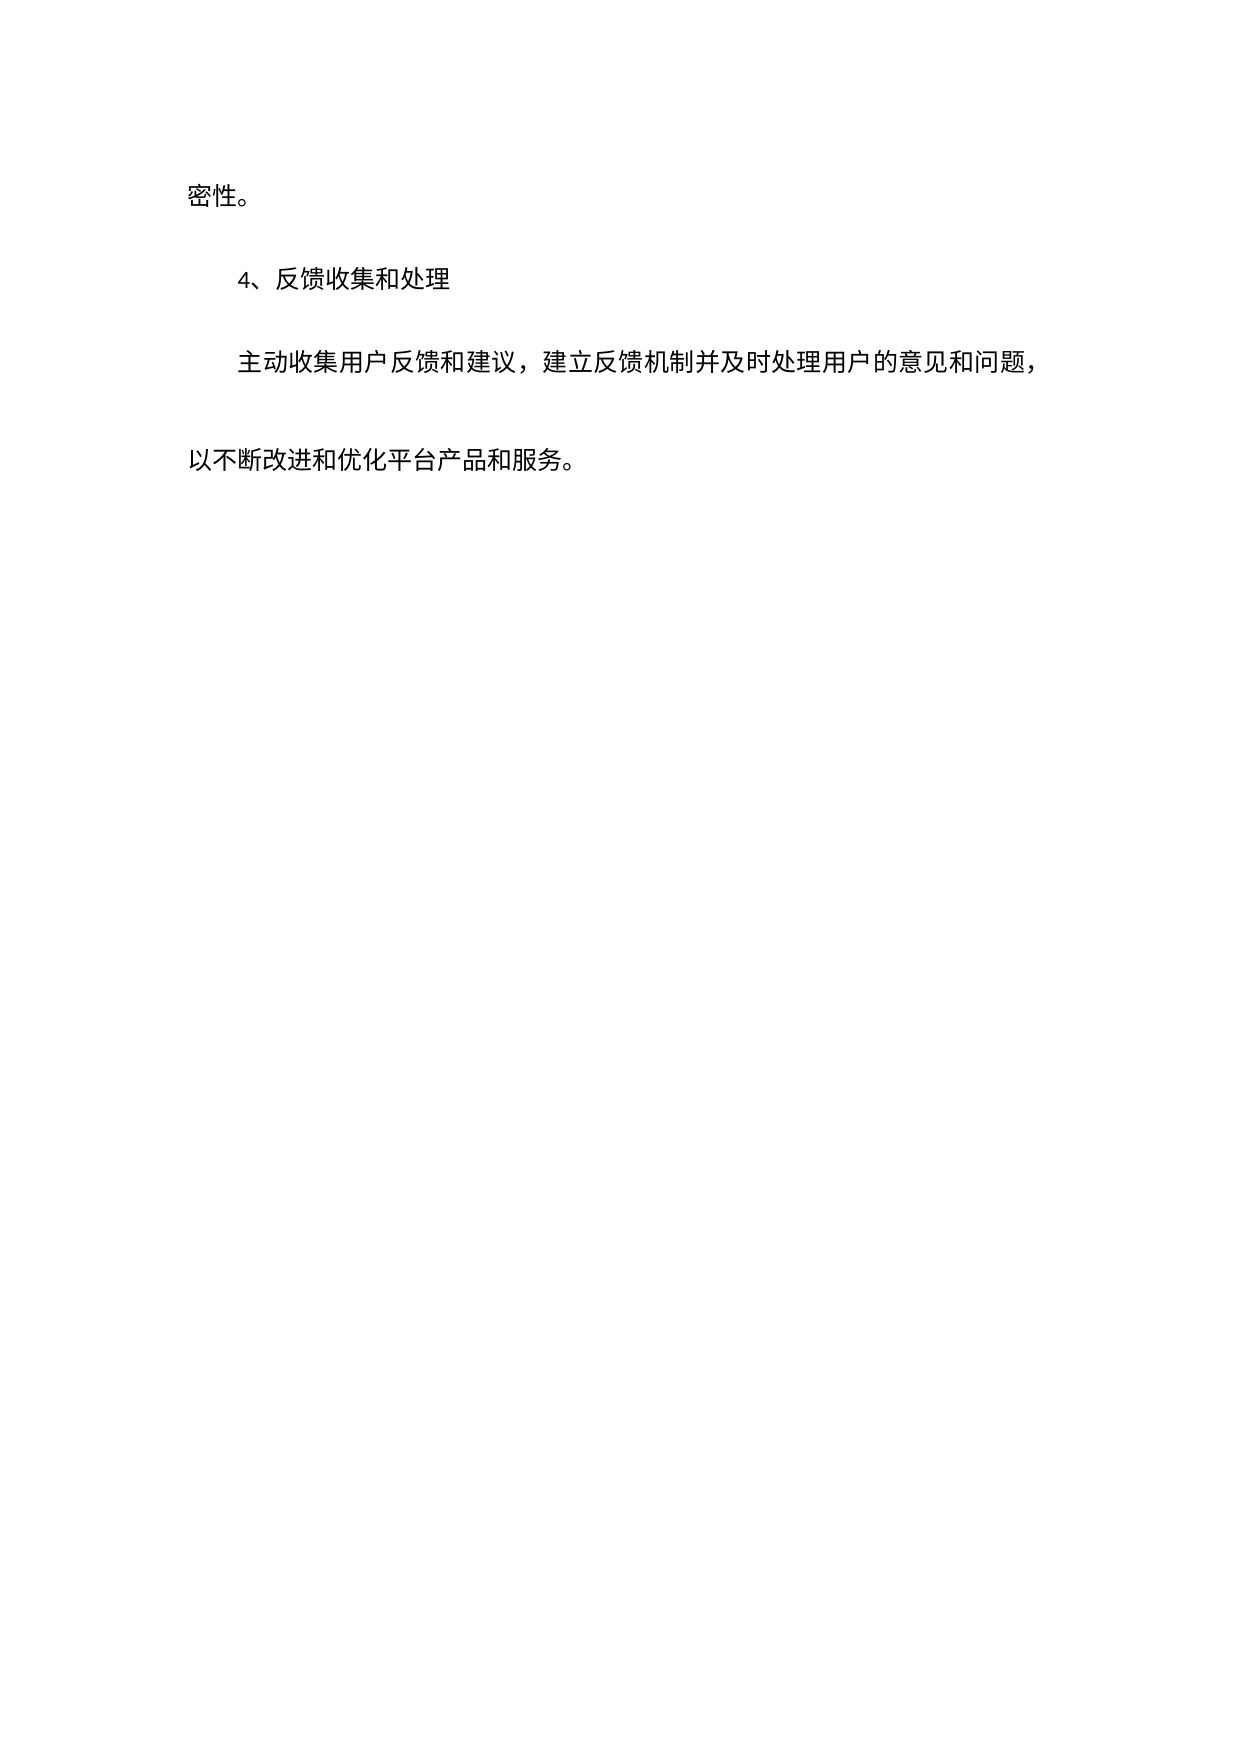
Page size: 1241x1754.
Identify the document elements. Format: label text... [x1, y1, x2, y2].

list 4、反馈收集和处理 [187, 245, 1053, 310]
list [187, 162, 1053, 227]
list 主动收集用户反馈和建议，建立反馈机制并及时处理用户的意见和问题，以不断改进和优化平台产品和服务。 [187, 328, 1053, 491]
